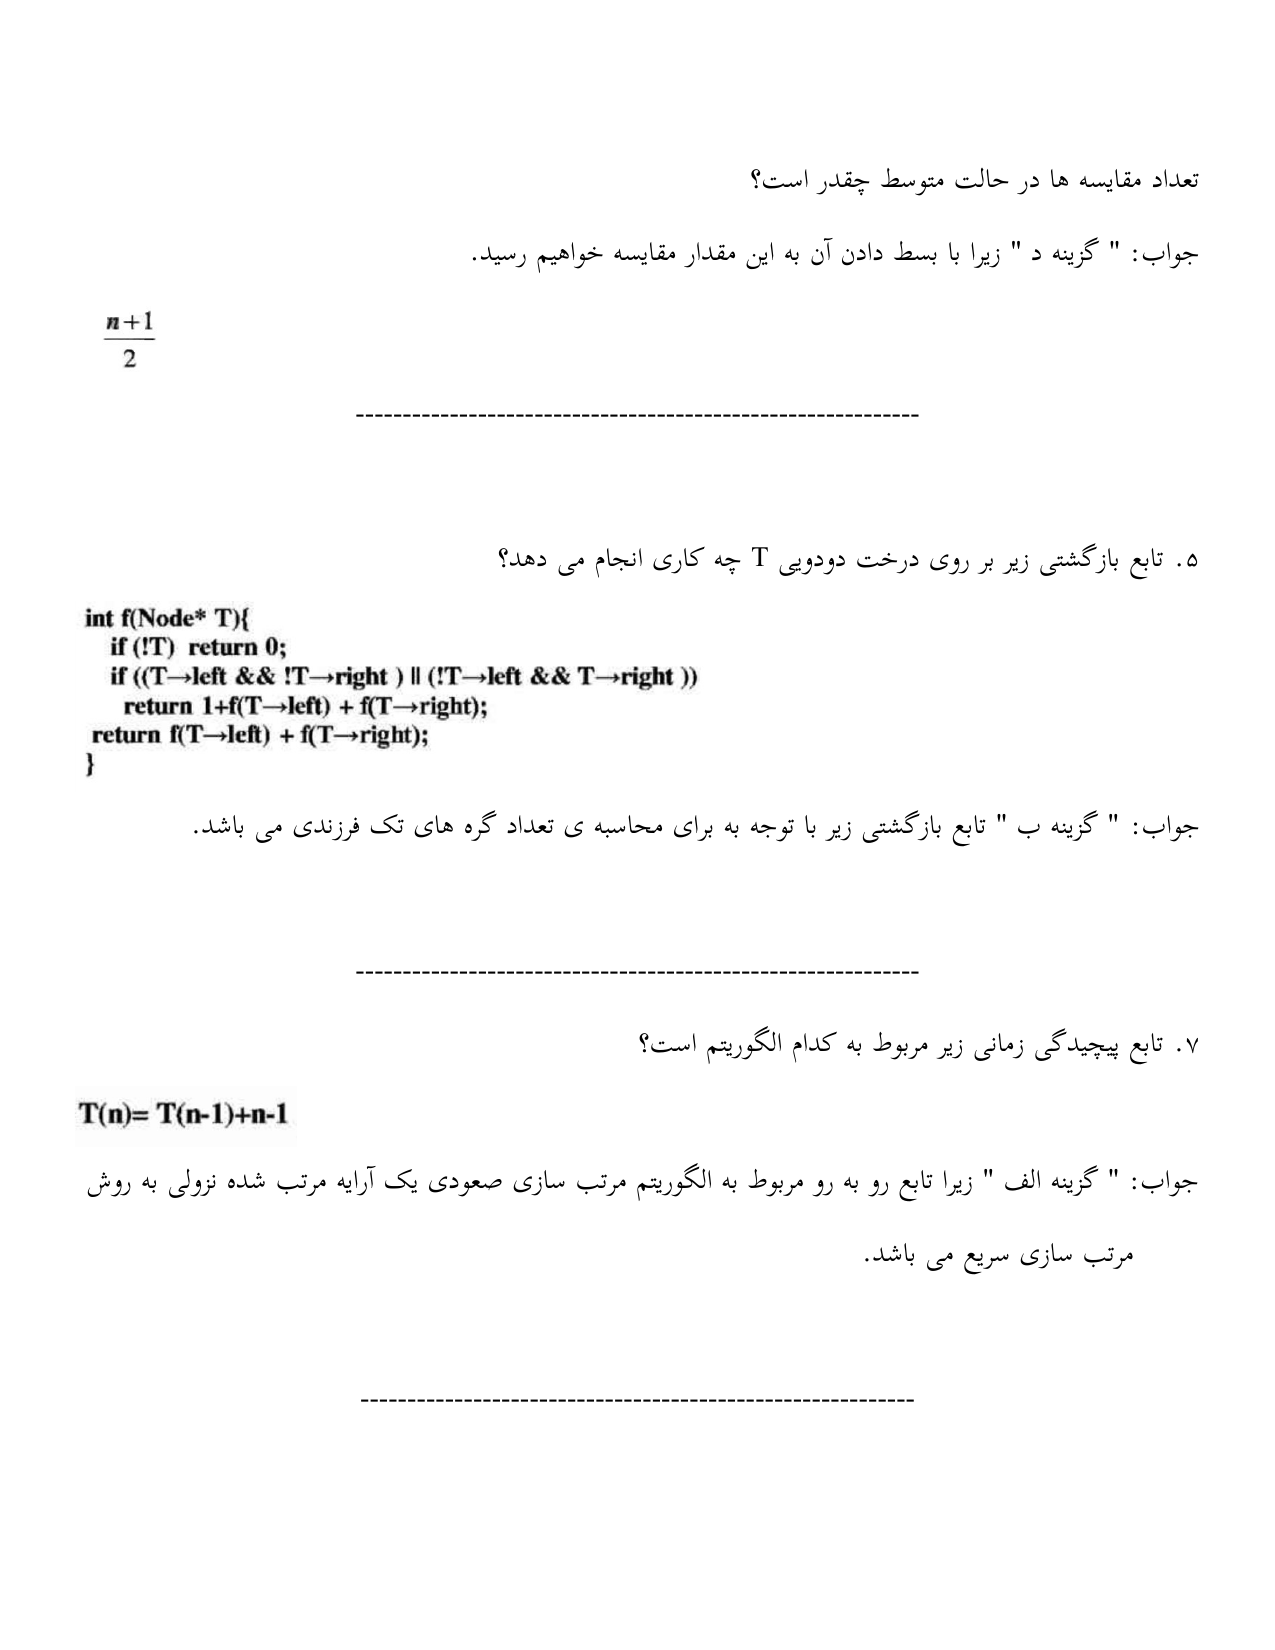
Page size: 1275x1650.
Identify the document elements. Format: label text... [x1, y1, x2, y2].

text ۵. تابع بازگشتی زیر بر روی درخت دودویی T چه کاری انجام می دهد؟ [75, 529, 1209, 592]
text ------------------------------------------------------------ [75, 383, 1209, 446]
picture [74, 295, 164, 380]
text ----------------------------------------------------------- [75, 1369, 1209, 1432]
text تعداد مقایسه ها در حالت متوسط چقدر است؟ [75, 150, 1209, 213]
text جواب: " گزینه د " زیرا با بسط دادن آن به این مقدار مقایسه خواهیم رسید. [75, 223, 1209, 286]
text جواب: " گزینه الف " زیرا تابع رو به رو مربوط به الگوریتم مرتب سازی صعودی یک آرایه مرتب شده نزولی به روش [75, 1151, 1209, 1214]
picture [74, 1086, 297, 1147]
text ۷. تابع پیچیدگی زمانی زیر مربوط به کدام الگوریتم است؟ [75, 1014, 1209, 1077]
text ------------------------------------------------------------ [75, 941, 1209, 1004]
picture [74, 601, 706, 792]
text جواب:‌ " گزینه ب " تابع بازگشتی زیر با توجه به برای محاسبه ی تعداد گره های تک فرزندی می باشد. [75, 795, 1209, 858]
text مرتب سازی سریع می باشد. [75, 1223, 1209, 1287]
